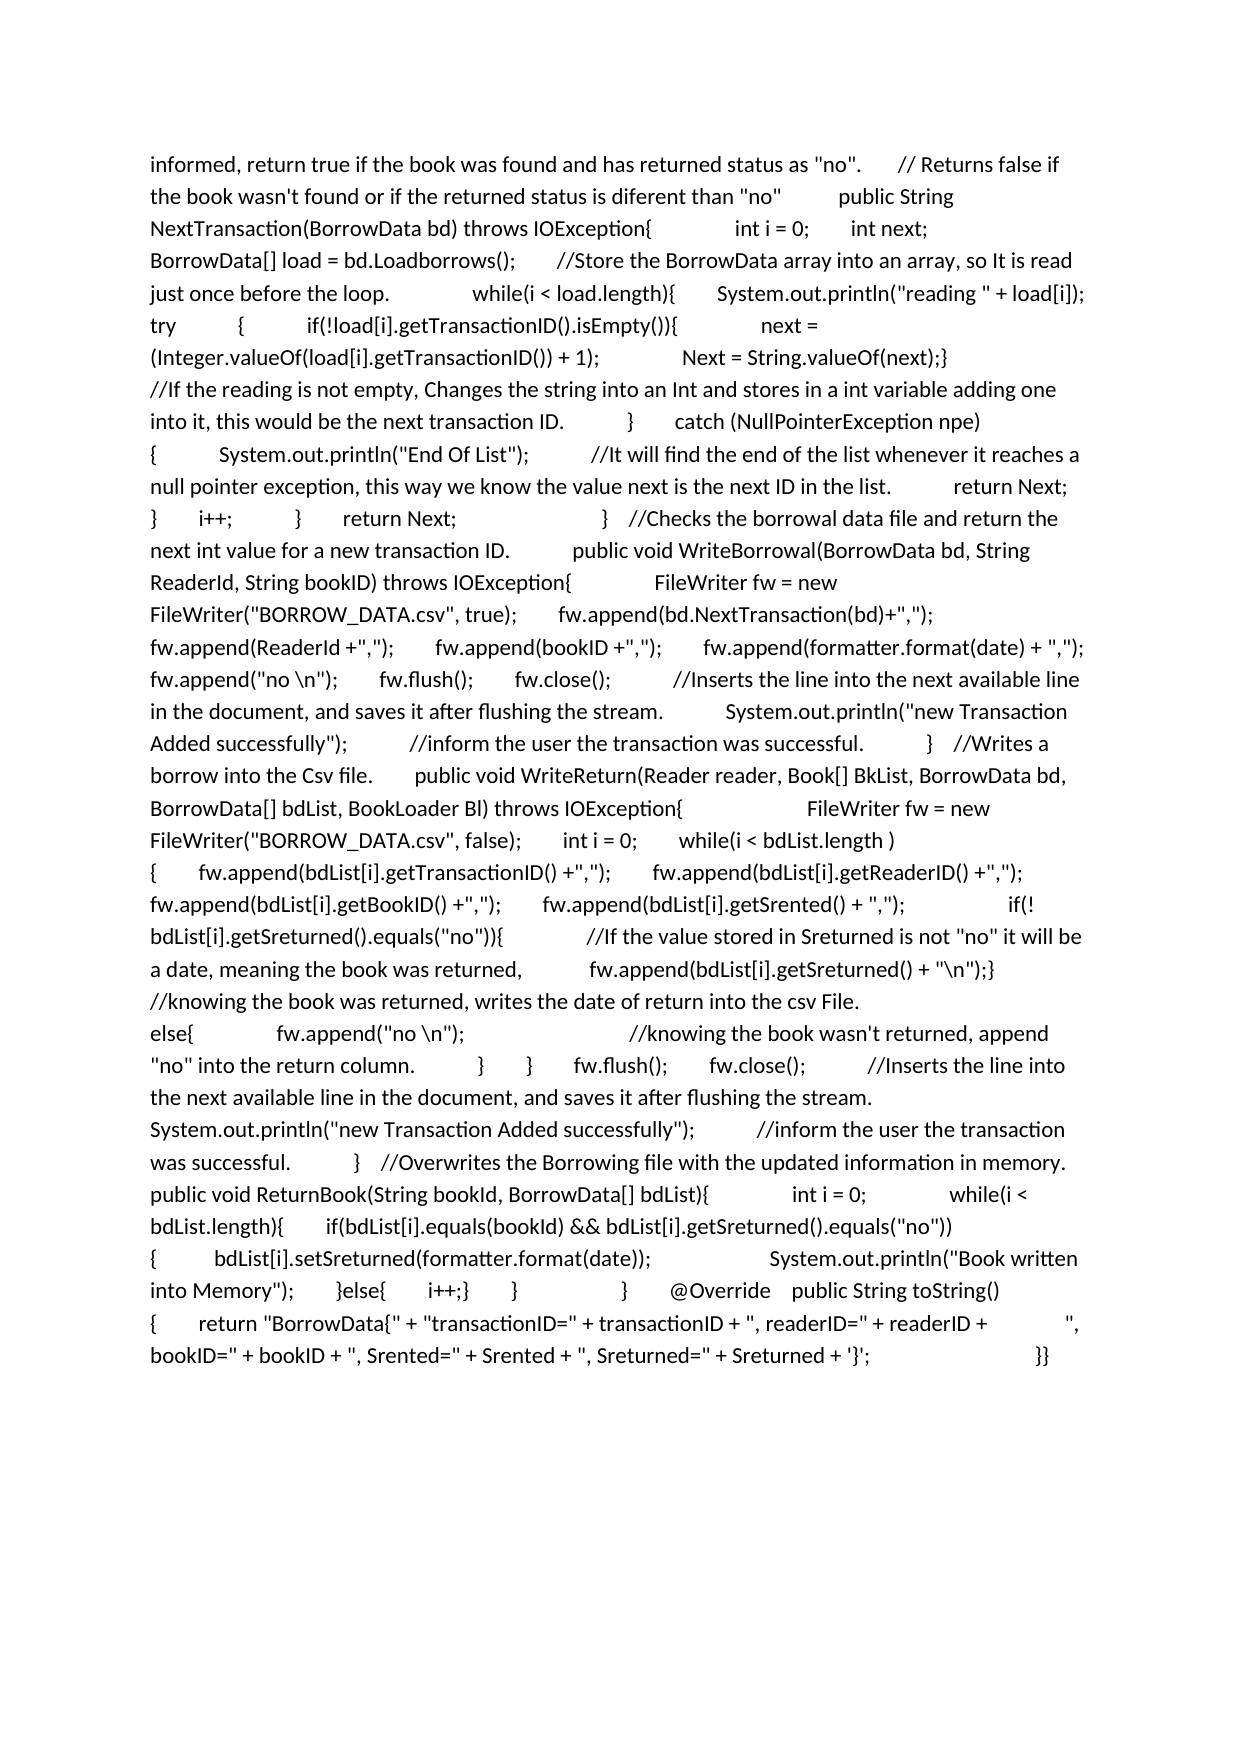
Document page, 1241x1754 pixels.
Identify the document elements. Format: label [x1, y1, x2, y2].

text [150, 150, 1090, 1369]
